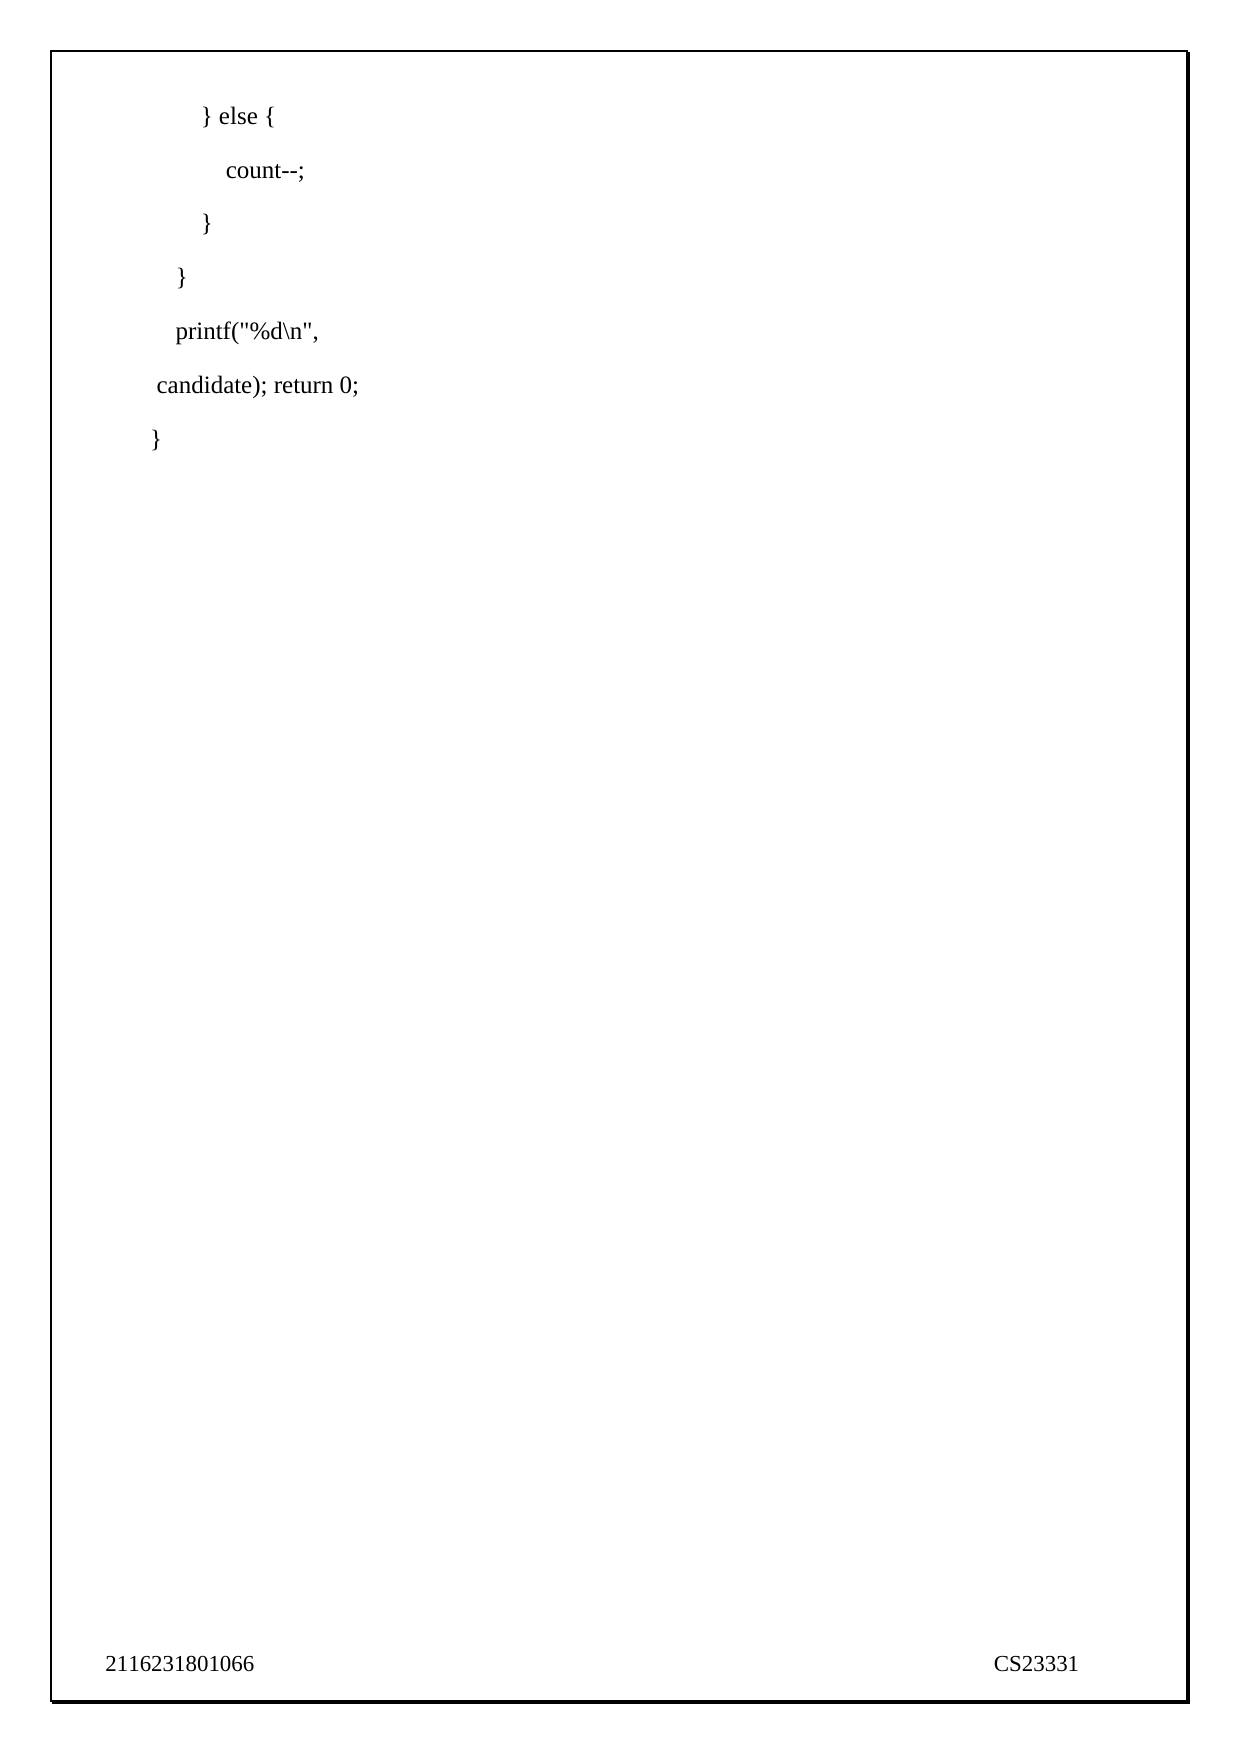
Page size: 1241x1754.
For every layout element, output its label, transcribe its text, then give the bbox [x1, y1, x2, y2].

text printf("%d\n", candidate); return 0; [156, 316, 434, 399]
text } [201, 208, 1153, 237]
text } [176, 262, 1153, 291]
text } else { [201, 101, 1153, 129]
text count--; [226, 155, 1153, 183]
text } [150, 424, 1153, 453]
